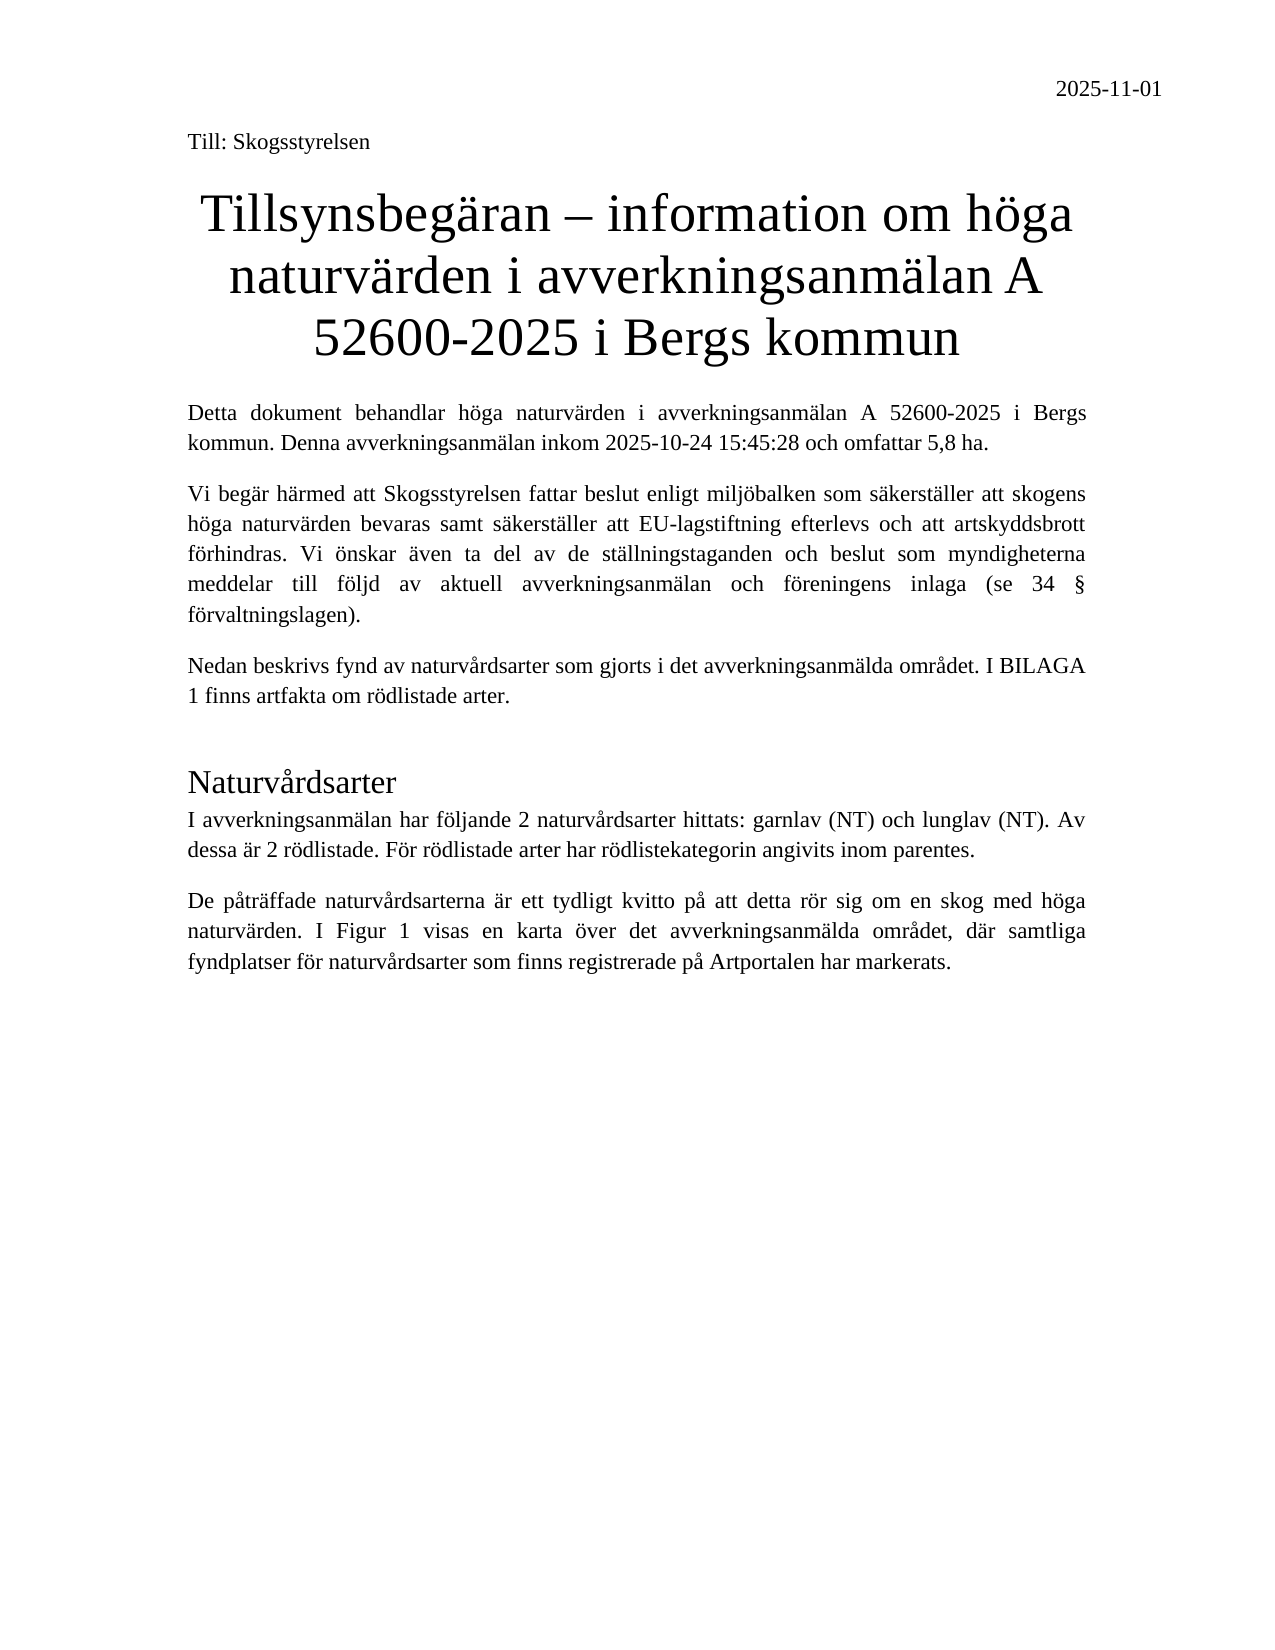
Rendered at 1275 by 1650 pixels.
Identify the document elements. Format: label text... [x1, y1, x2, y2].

title Tillsynsbegäran – information om höga naturvärden i avverkningsanmälan A 52600-2025 i Bergs kommun [187, 180, 1087, 367]
text Detta dokument behandlar höga naturvärden i avverkningsanmälan A 52600-2025 i Bergs kommun. Denna avverkningsanmälan inkom 2025-10-24 15:45:28 och omfattar 5,8 ha. [187, 398, 1087, 455]
text De påträffade naturvårdsarterna är ett tydligt kvitto på att detta rör sig om en skog med höga naturvärden. I Figur 1 visas en karta över det avverkningsanmälda området, där samtliga fyndplatser för naturvårdsarter som finns registrerade på Artportalen har markerats. [187, 887, 1087, 974]
text I avverkningsanmälan har följande 2 naturvårdsarter hittats: garnlav (NT) och lunglav (NT). Av dessa är 2 rödlistade. För rödlistade arter har rödlistekategorin angivits inom parentes. [187, 806, 1087, 863]
text Vi begär härmed att Skogsstyrelsen fattar beslut enligt miljöbalken som säkerställer att skogens höga naturvärden bevaras samt säkerställer att EU-lagstiftning efterlevs och att artskyddsbrott förhindras. Vi önskar även ta del av de ställningstaganden och beslut som myndigheterna meddelar till följd av aktuell avverkningsanmälan och föreningens inlaga (se 34 § förvaltningslagen). [187, 480, 1087, 627]
subtitle Naturvårdsarter [187, 762, 1087, 800]
text Nedan beskrivs fynd av naturvårdsarter som gjorts i det avverkningsanmälda området. I BILAGA 1 finns artfakta om rödlistade arter. [187, 652, 1087, 708]
